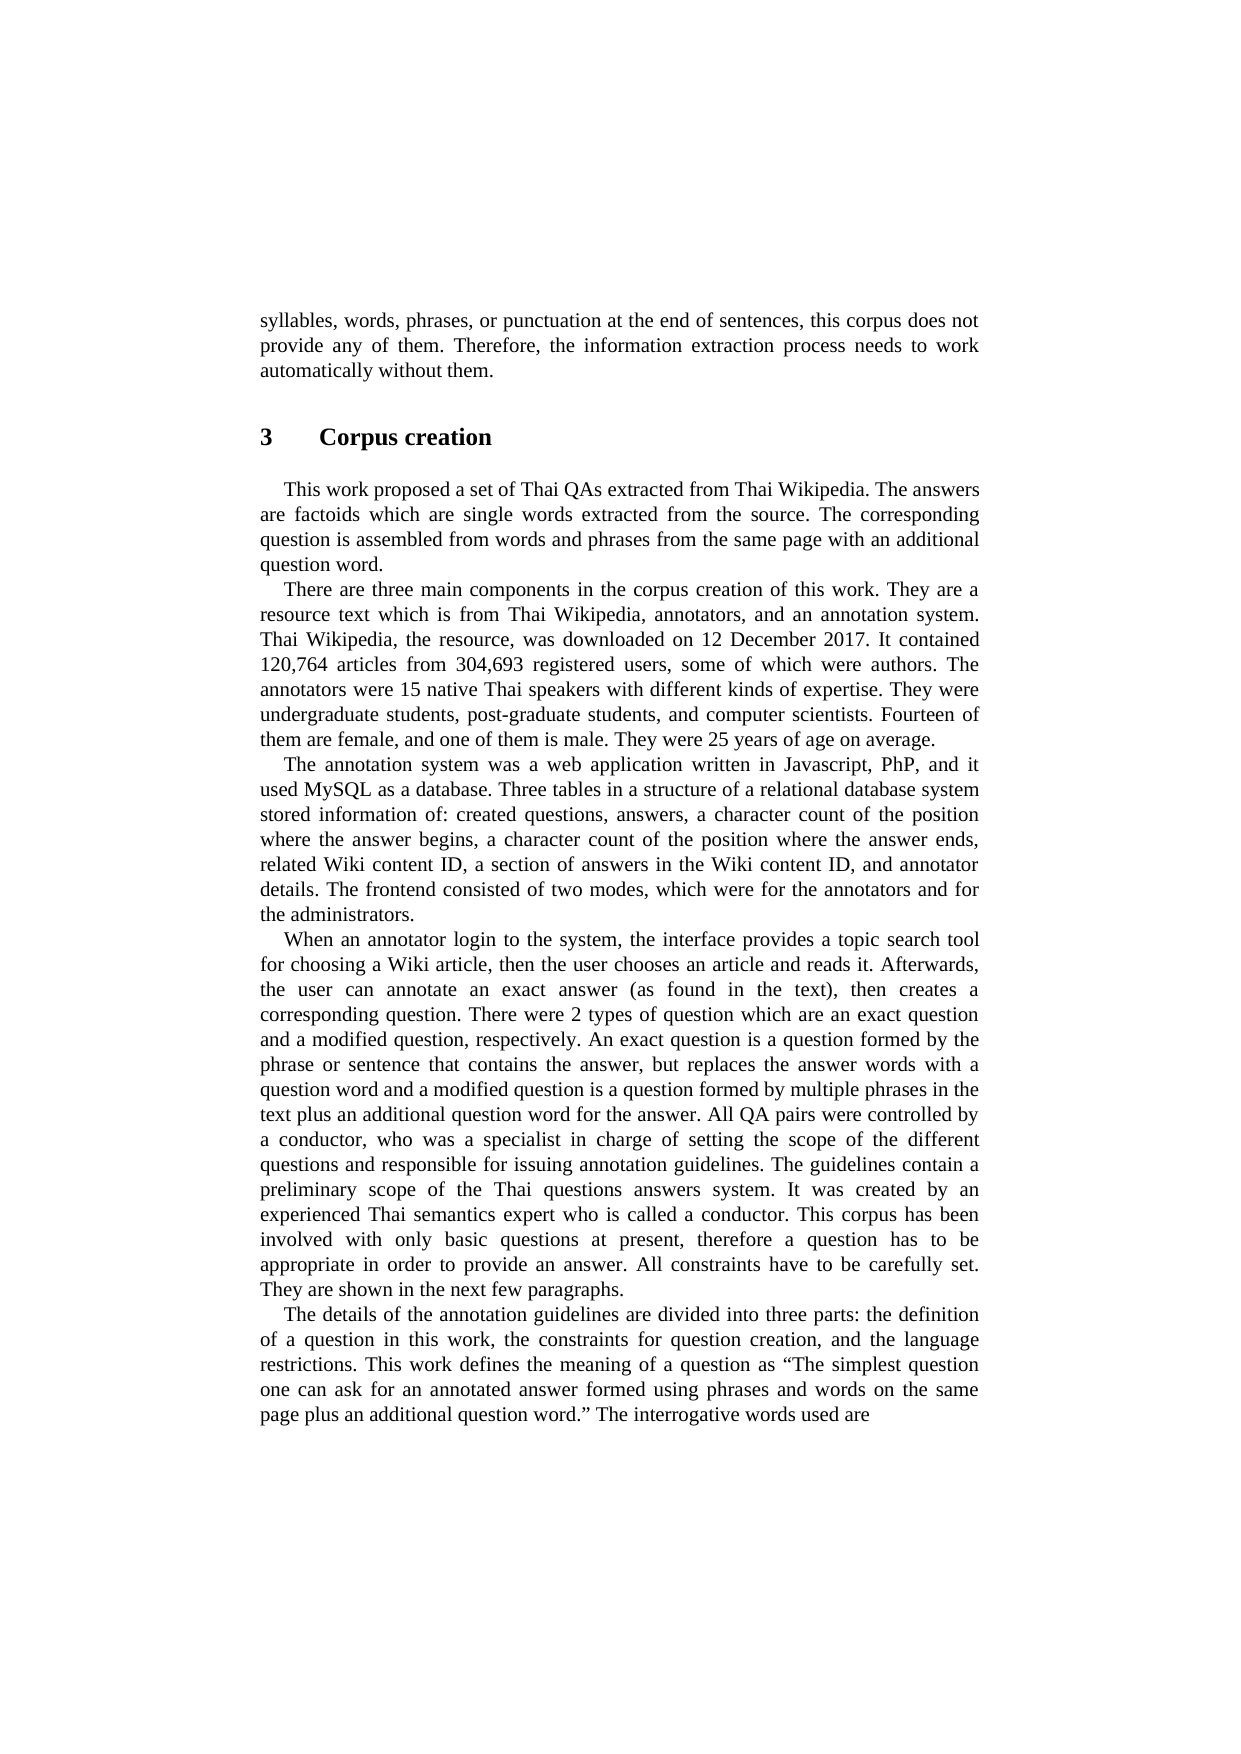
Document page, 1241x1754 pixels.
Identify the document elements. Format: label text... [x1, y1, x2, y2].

text When an annotator login to the system, the interface provides a topic search tool for choosing a Wiki article, then the user chooses an article and reads it. Afterwards, the user can annotate an exact answer (as found in the text), then creates a corresponding question. There were 2 types of question which are an exact question and a modified question, respectively. An exact question is a question formed by the phrase or sentence that contains the answer, but replaces the answer words with a question word and a modified question is a question formed by multiple phrases in the text plus an additional question word for the answer. All QA pairs were controlled by a conductor, who was a specialist in charge of setting the scope of the different questions and responsible for issuing annotation guidelines. The guidelines contain a preliminary scope of the Thai questions answers system. It was created by an experienced Thai semantics expert who is called a conductor. This corpus has been involved with only basic questions at present, therefore a question has to be appropriate in order to provide an answer. All constraints have to be carefully set. They are shown in the next few paragraphs. [260, 926, 980, 1301]
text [260, 307, 980, 382]
text The details of the annotation guidelines are divided into three parts: the definition of a question in this work, the constraints for question creation, and the language restrictions. This work defines the meaning of a question as “The simplest question one can ask for an annotated answer formed using phrases and words on the same page plus an additional question word.” The interrogative words used are [260, 1301, 980, 1426]
text The annotation system was a web application written in Javascript, PhP, and it used MySQL as a database. Three tables in a structure of a relational database system stored information of: created questions, answers, a character count of the position where the answer begins, a character count of the position where the answer ends, related Wiki content ID, a section of answers in the Wiki content ID, and annotator details. The frontend consisted of two modes, which were for the annotators and for the administrators. [260, 751, 980, 926]
text This work proposed a set of Thai QAs extracted from Thai Wikipedia. The answers are factoids which are single words extracted from the source. The corresponding question is assembled from words and phrases from the same page with an additional question word. [260, 476, 980, 576]
subtitle Corpus creation [260, 419, 980, 451]
text There are three main components in the corpus creation of this work. They are a resource text which is from Thai Wikipedia, annotators, and an annotation system. Thai Wikipedia, the resource, was downloaded on 12 December 2017. It contained 120,764 articles from 304,693 registered users, some of which were authors. The annotators were 15 native Thai speakers with different kinds of expertise. They were undergraduate students, post-graduate students, and computer scientists. Fourteen of them are female, and one of them is male. They were 25 years of age on average. [260, 576, 980, 751]
